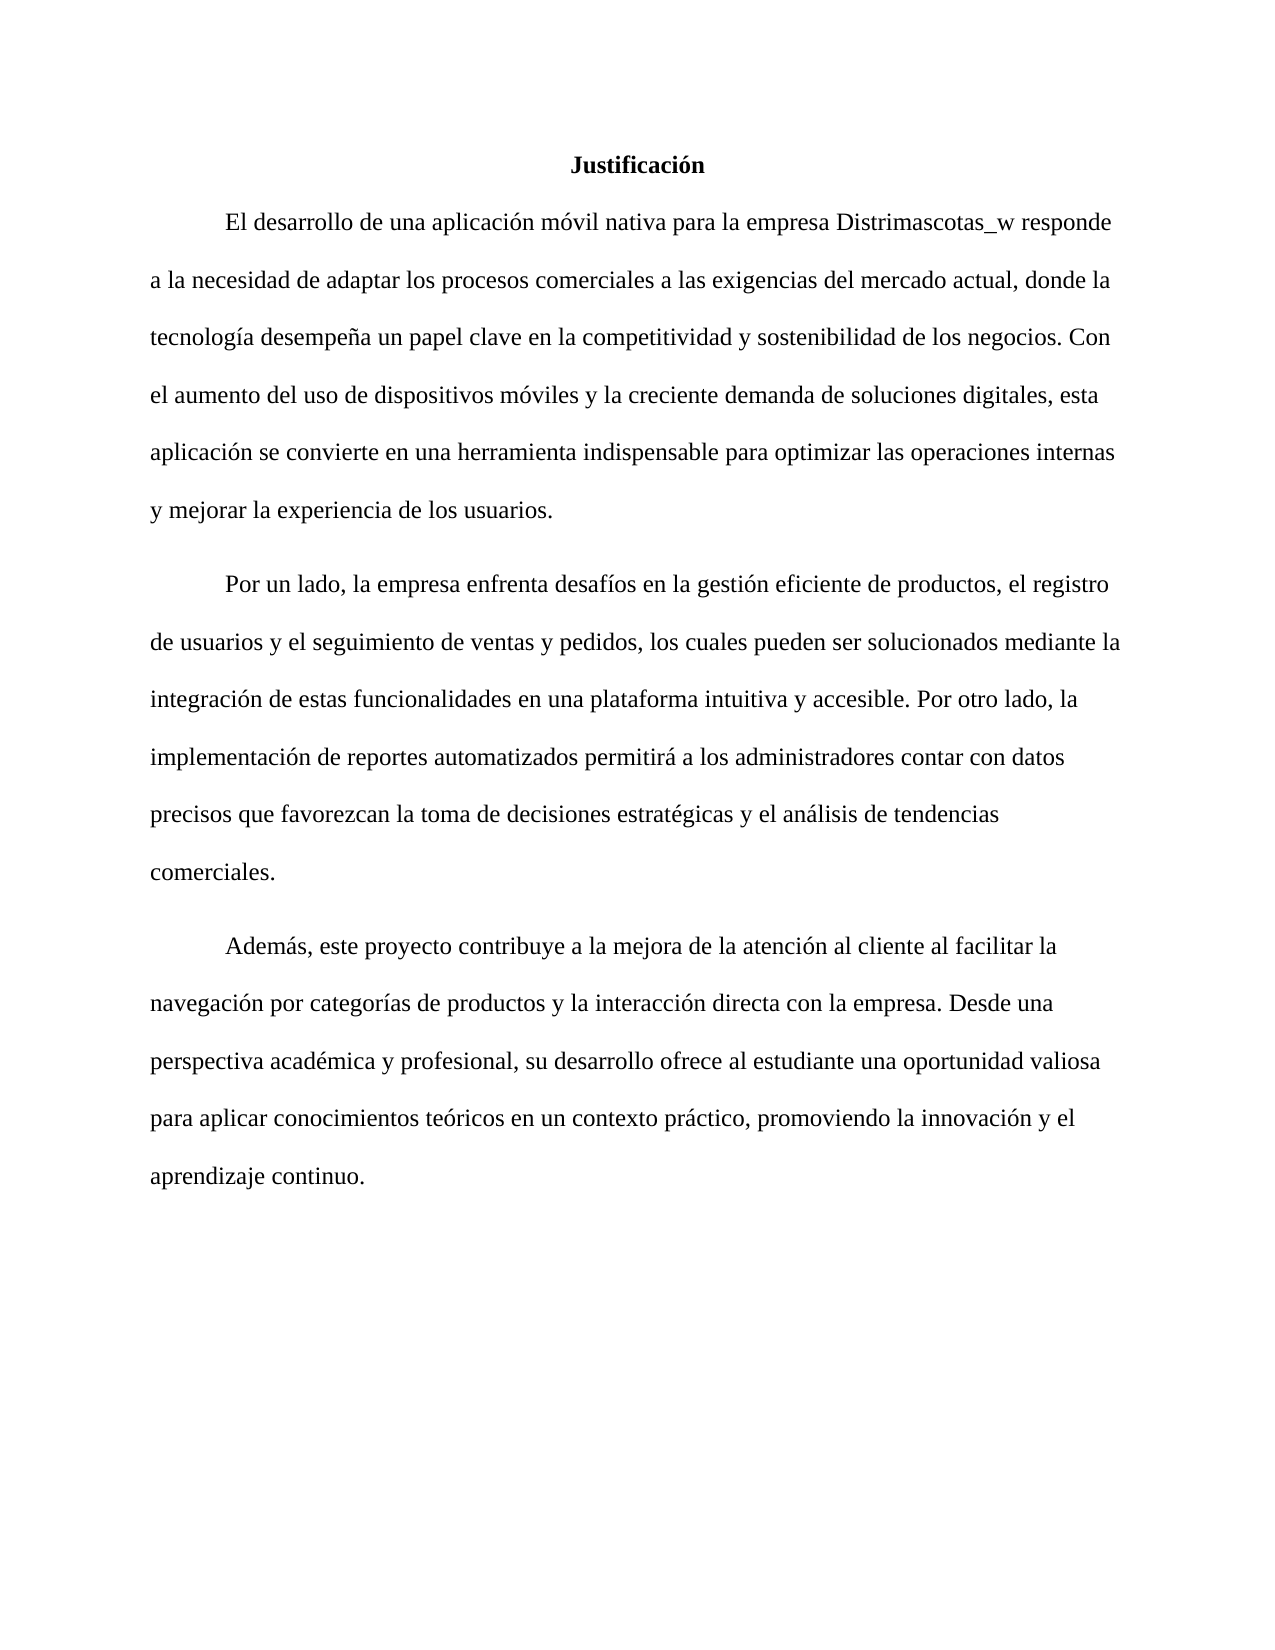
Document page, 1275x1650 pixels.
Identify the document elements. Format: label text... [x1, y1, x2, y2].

text El desarrollo de una aplicación móvil nativa para la empresa Distrimascotas_w responde a la necesidad de adaptar los procesos comerciales a las exigencias del mercado actual, donde la tecnología desempeña un papel clave en la competitividad y sostenibilidad de los negocios. Con el aumento del uso de dispositivos móviles y la creciente demanda de soluciones digitales, esta aplicación se convierte en una herramienta indispensable para optimizar las operaciones internas y mejorar la experiencia de los usuarios. [150, 207, 1125, 524]
text Justificación [150, 150, 1125, 179]
text Además, este proyecto contribuye a la mejora de la atención al cliente al facilitar la navegación por categorías de productos y la interacción directa con la empresa. Desde una perspectiva académica y profesional, su desarrollo ofrece al estudiante una oportunidad valiosa para aplicar conocimientos teóricos en un contexto práctico, promoviendo la innovación y el aprendizaje continuo. [150, 931, 1125, 1189]
text Por un lado, la empresa enfrenta desafíos en la gestión eficiente de productos, el registro de usuarios y el seguimiento de ventas y pedidos, los cuales pueden ser solucionados mediante la integración de estas funcionalidades en una plataforma intuitiva y accesible. Por otro lado, la implementación de reportes automatizados permitirá a los administradores contar con datos precisos que favorezcan la toma de decisiones estratégicas y el análisis de tendencias comerciales. [150, 569, 1125, 885]
